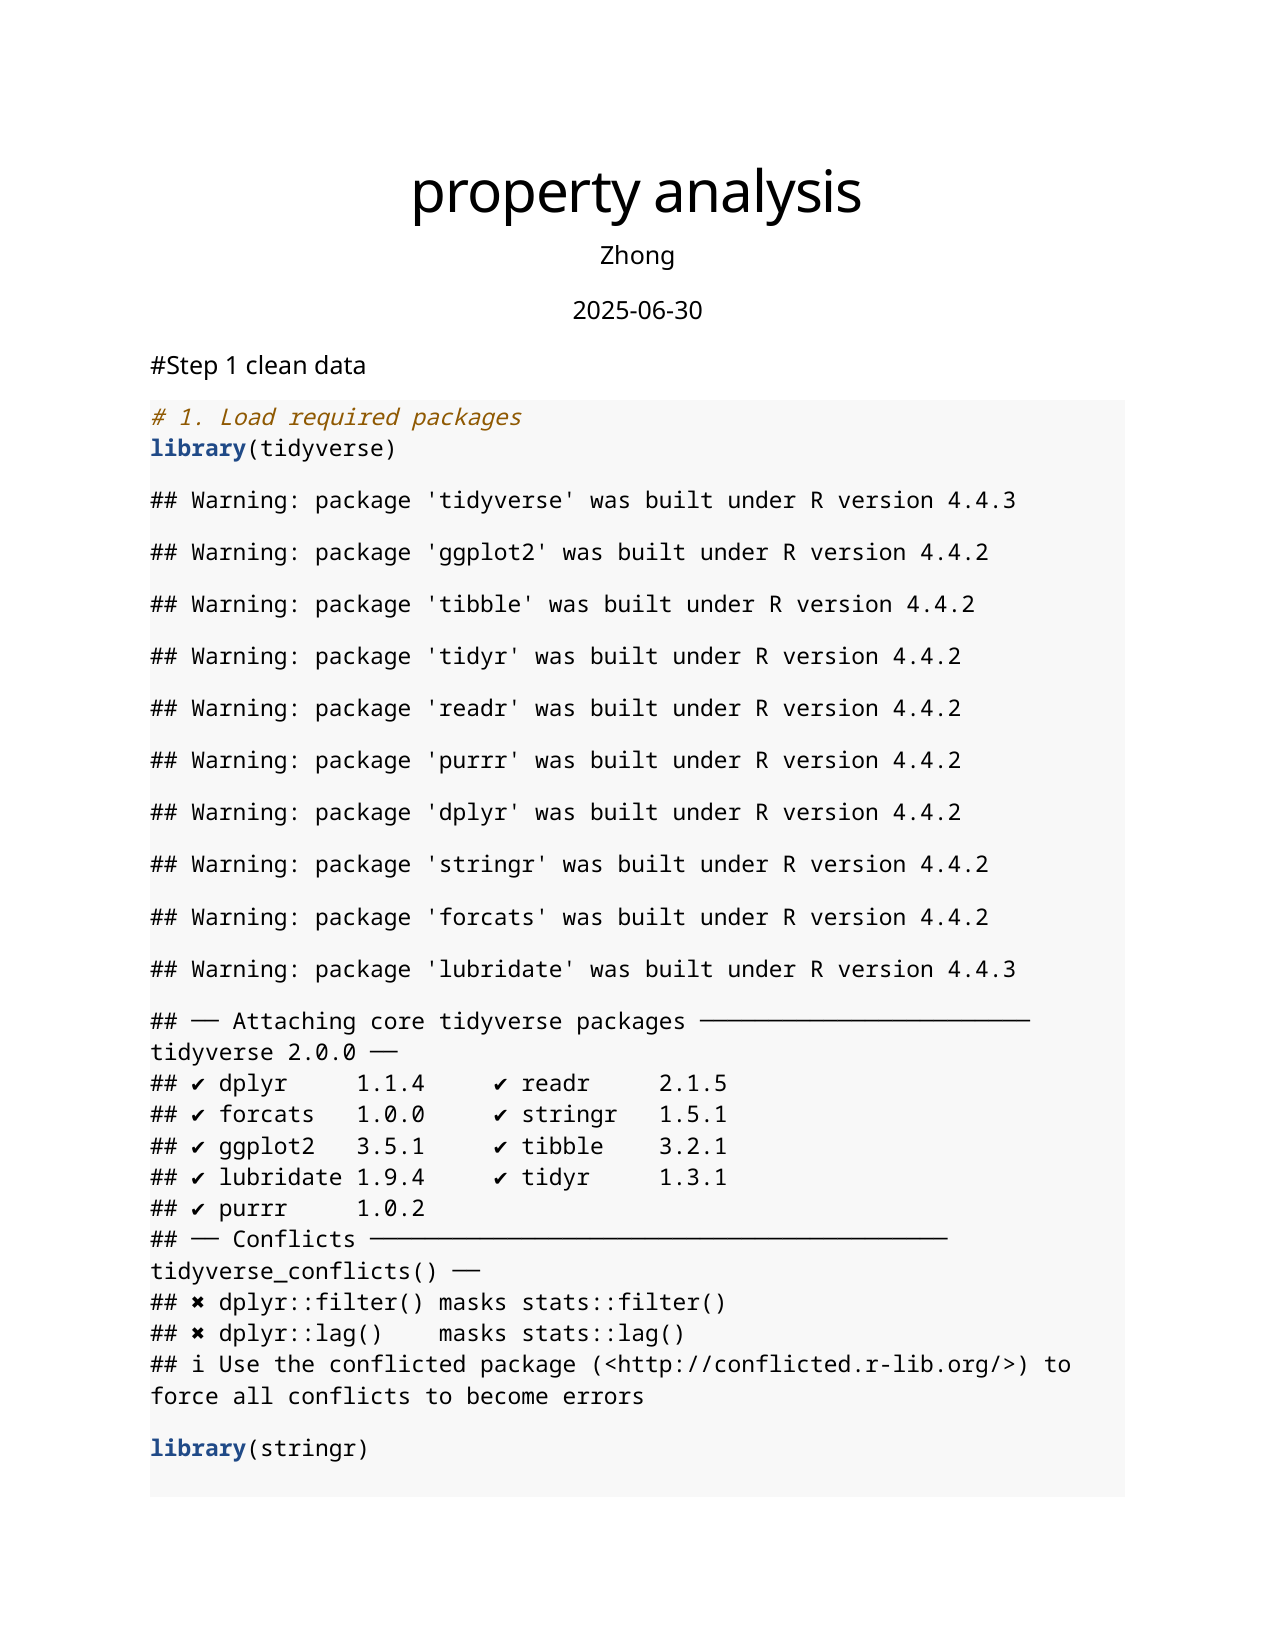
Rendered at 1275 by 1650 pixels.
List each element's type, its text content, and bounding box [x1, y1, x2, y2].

text ## Warning: package 'tibble' was built under R version 4.4.2 [150, 588, 1125, 619]
text ## Warning: package 'readr' was built under R version 4.4.2 [150, 692, 1125, 723]
text ## Warning: package 'forcats' was built under R version 4.4.2 [150, 900, 1125, 932]
text library(stringr) # 2. Read raw data df <- read_csv("condo_prices.csv", show_col_types = FALSE) [150, 1432, 1125, 1497]
text ## Warning: package 'tidyverse' was built under R version 4.4.3 [150, 484, 1125, 515]
text # 1. Load required packages library(tidyverse) [397, 400, 1125, 463]
text ## Warning: package 'stringr' was built under R version 4.4.2 [150, 848, 1125, 879]
title property analysis [150, 150, 1125, 229]
text ## Warning: package 'lubridate' was built under R version 4.4.3 [150, 952, 1125, 984]
text ## ── Attaching core tidyverse packages ──────────────────────── tidyverse 2.0.0 ── ## ✔ dplyr 1.1.4 ✔ readr 2.1.5 ## ✔ forcats 1.0.0 ✔ stringr 1.5.1 ## ✔ ggplot2 3.5.1 ✔ tibble 3.2.1 ## ✔ lubridate 1.9.4 ✔ tidyr 1.3.1 ## ✔ purrr 1.0.2 ## ── Conflicts ────────────────────────────────────────── tidyverse_conflicts() ── ## ✖ dplyr::filter() masks stats::filter() ## ✖ dplyr::lag() masks stats::lag() ## ℹ Use the conflicted package (<http://conflicted.r-lib.org/>) to force all conflicts to become errors [150, 1004, 1125, 1411]
text 2025-06-30 [150, 293, 1125, 327]
text Zhong [150, 238, 1125, 272]
text ## Warning: package 'ggplot2' was built under R version 4.4.2 [150, 536, 1125, 567]
text ## Warning: package 'purrr' was built under R version 4.4.2 [150, 744, 1125, 775]
text ## Warning: package 'tidyr' was built under R version 4.4.2 [150, 640, 1125, 671]
text ## Warning: package 'dplyr' was built under R version 4.4.2 [150, 796, 1125, 827]
text #Step 1 clean data [150, 348, 1125, 382]
